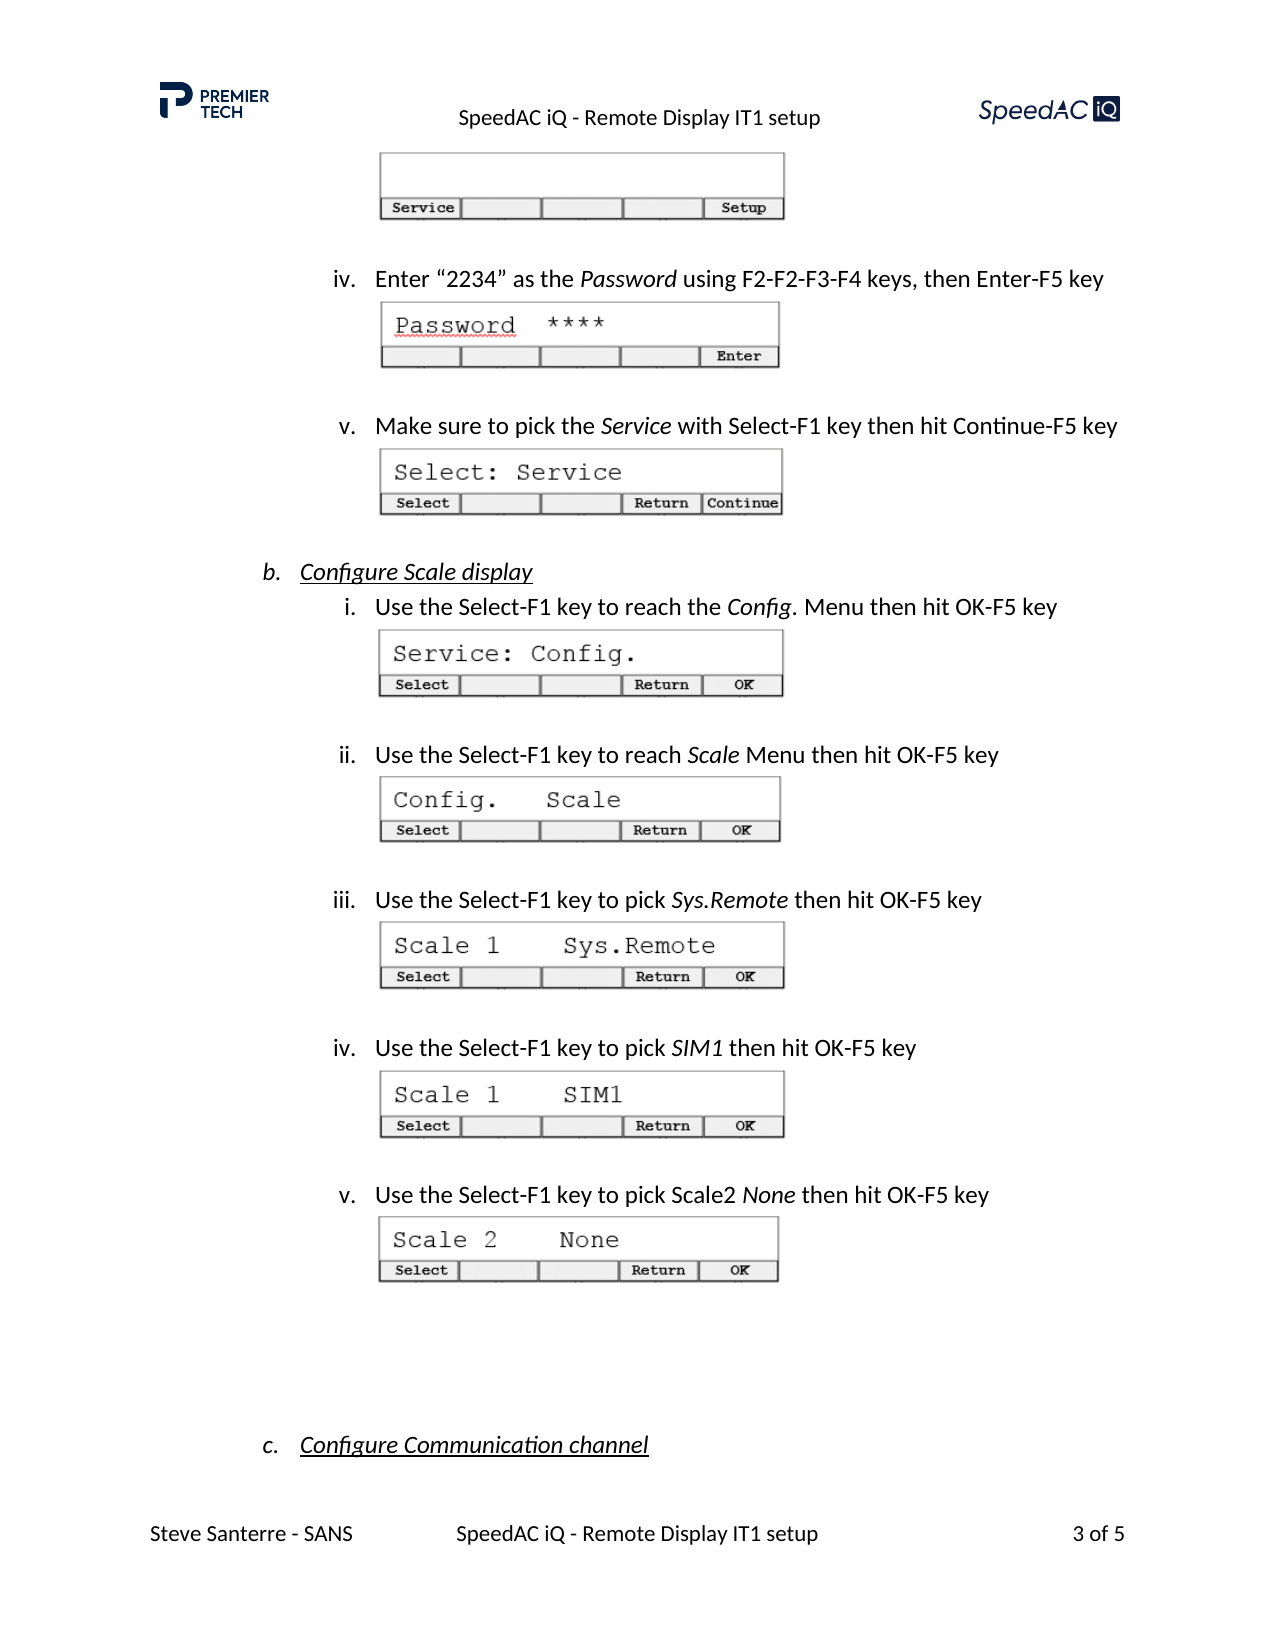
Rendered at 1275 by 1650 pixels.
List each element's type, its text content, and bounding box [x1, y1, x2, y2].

picture [375, 445, 787, 518]
list Use the Select-F1 key to pick Sys.Remote then hit OK-F5 key [356, 884, 1125, 914]
picture [375, 918, 789, 993]
picture [375, 150, 789, 224]
list Use the Select-F1 key to pick Scale2 None then hit OK-F5 key [356, 1179, 1125, 1210]
picture [152, 75, 277, 126]
list Configure Scale display [262, 557, 1125, 587]
list Use the Select-F1 key to reach the Config. Menu then hit OK-F5 key [356, 592, 1125, 622]
picture [375, 1214, 782, 1285]
list Configure Communication channel [262, 1429, 1125, 1459]
picture [375, 774, 785, 845]
list Make sure to pick the Service with Select-F1 key then hit Continue-F5 key [356, 410, 1125, 441]
list Use the Select-F1 key to reach Scale Menu then hit OK-F5 key [356, 739, 1125, 770]
picture [977, 94, 1123, 126]
picture [375, 297, 785, 372]
picture [375, 626, 789, 701]
picture [375, 1066, 789, 1141]
list Enter “2234” as the Password using F2-F2-F3-F4 keys, then Enter-F5 key [356, 263, 1125, 293]
list Use the Select-F1 key to pick SIM1 then hit OK-F5 key [356, 1032, 1125, 1062]
